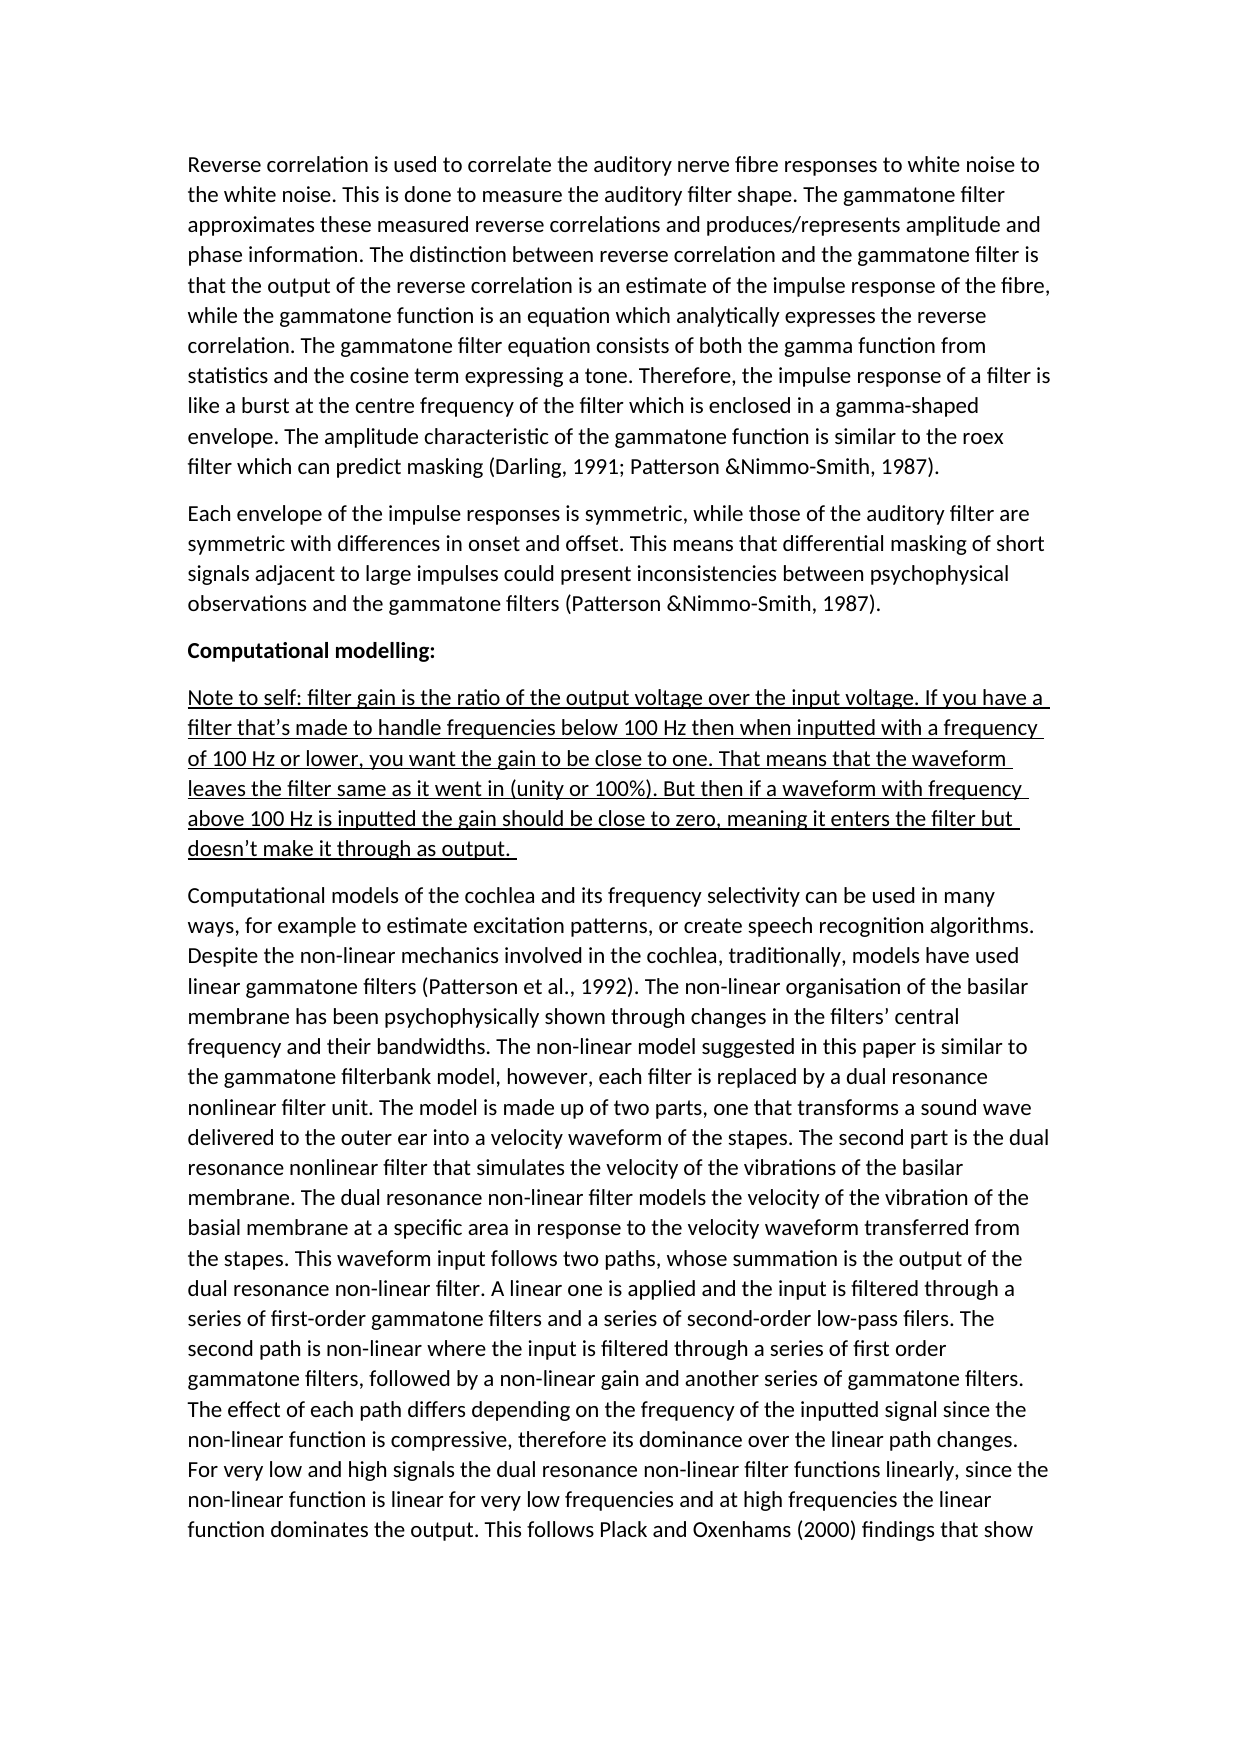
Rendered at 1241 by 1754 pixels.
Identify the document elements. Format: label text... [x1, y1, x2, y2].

text Each envelope of the impulse responses is symmetric, while those of the auditory filter are symmetric with differences in onset and offset. This means that differential masking of short signals adjacent to large impulses could present inconsistencies between psychophysical observations and the gammatone filters (Patterson &Nimmo-Smith, 1987). [187, 499, 1053, 618]
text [187, 881, 1053, 1544]
text Computational modelling: [187, 636, 1053, 664]
text Note to self: filter gain is the ratio of the output voltage over the input voltage. If you have a filter that’s made to handle frequencies below 100 Hz then when inputted with a frequency of 100 Hz or lower, you want the gain to be close to one. That means that the waveform leaves the filter same as it went in (unity or 100%). But then if a waveform with frequency above 100 Hz is inputted the gain should be close to zero, meaning it enters the filter but doesn’t make it through as output. [187, 683, 1053, 862]
text Reverse correlation is used to correlate the auditory nerve fibre responses to white noise to the white noise. This is done to measure the auditory filter shape. The gammatone filter approximates these measured reverse correlations and produces/represents amplitude and phase information. The distinction between reverse correlation and the gammatone filter is that the output of the reverse correlation is an estimate of the impulse response of the fibre, while the gammatone function is an equation which analytically expresses the reverse correlation. The gammatone filter equation consists of both the gamma function from statistics and the cosine term expressing a tone. Therefore, the impulse response of a filter is like a burst at the centre frequency of the filter which is enclosed in a gamma-shaped envelope. The amplitude characteristic of the gammatone function is similar to the roex filter which can predict masking (Darling, 1991; Patterson &Nimmo-Smith, 1987). [187, 150, 1053, 480]
